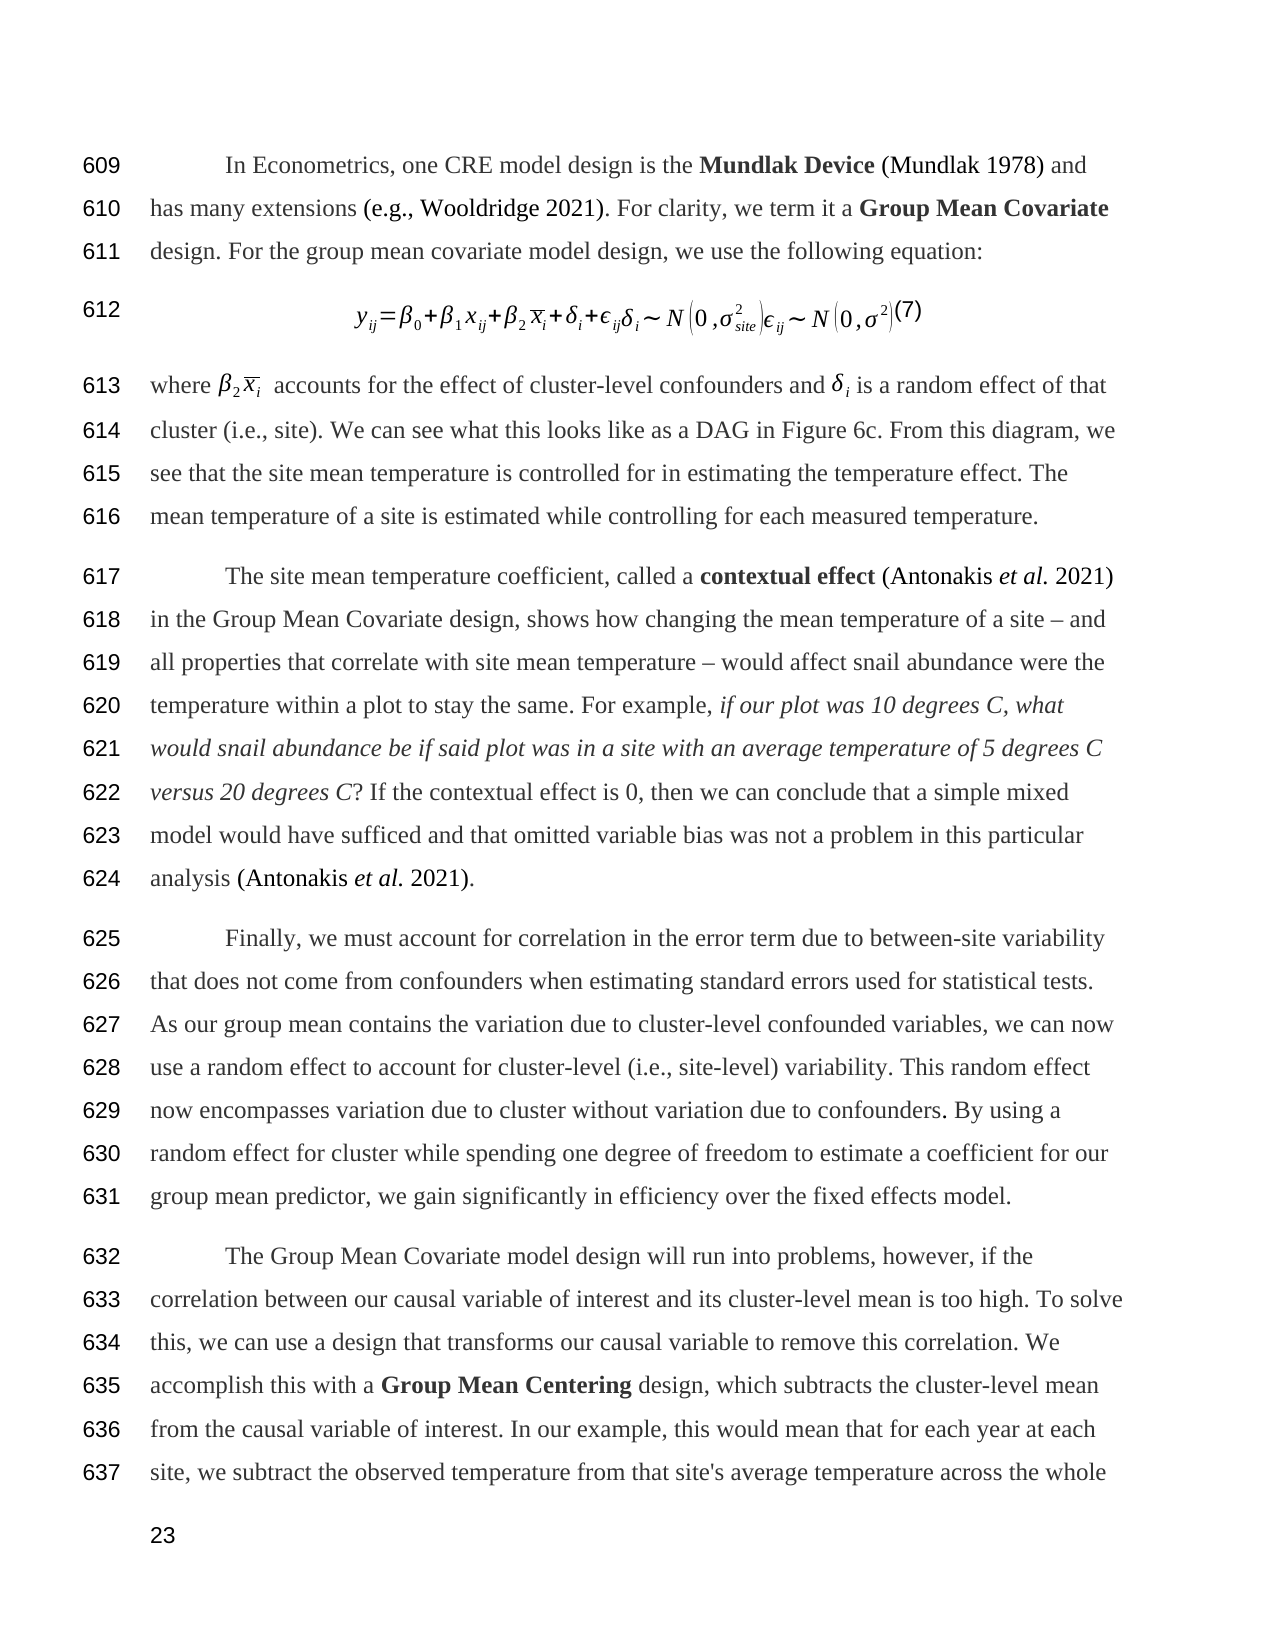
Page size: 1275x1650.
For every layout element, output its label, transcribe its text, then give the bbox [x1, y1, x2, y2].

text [150, 1241, 1125, 1486]
text where accounts for the effect of cluster-level confounders and is a random effect of that cluster (i.e., site). We can see what this looks like as a DAG in Figure 6c. From this diagram, we see that the site mean temperature is controlled for in estimating the temperature effect. The mean temperature of a site is estimated while controlling for each measured temperature. [150, 369, 1125, 530]
text In Econometrics, one CRE model design is the Mundlak Device (Mundlak 1978) and has many extensions (e.g., Wooldridge 2021). For clarity, we term it a Group Mean Covariate design. For the group mean covariate model design, we use the following equation: [150, 150, 1125, 265]
text (7) [150, 296, 1125, 339]
text The site mean temperature coefficient, called a contextual effect (Antonakis et al. 2021) in the Group Mean Covariate design, shows how changing the mean temperature of a site – and all properties that correlate with site mean temperature – would affect snail abundance were the temperature within a plot to stay the same. For example, if our plot was 10 degrees C, what would snail abundance be if said plot was in a site with an average temperature of 5 degrees C versus 20 degrees C? If the contextual effect is 0, then we can conclude that a simple mixed model would have sufficed and that omitted variable bias was not a problem in this particular analysis (Antonakis et al. 2021). [150, 561, 1125, 892]
text Finally, we must account for correlation in the error term due to between-site variability that does not come from confounders when estimating standard errors used for statistical tests. As our group mean contains the variation due to cluster-level confounded variables, we can now use a random effect to account for cluster-level (i.e., site-level) variability. This random effect now encompasses variation due to cluster without variation due to confounders. By using a random effect for cluster while spending one degree of freedom to estimate a coefficient for our group mean predictor, we gain significantly in efficiency over the fixed effects model. [150, 923, 1125, 1210]
